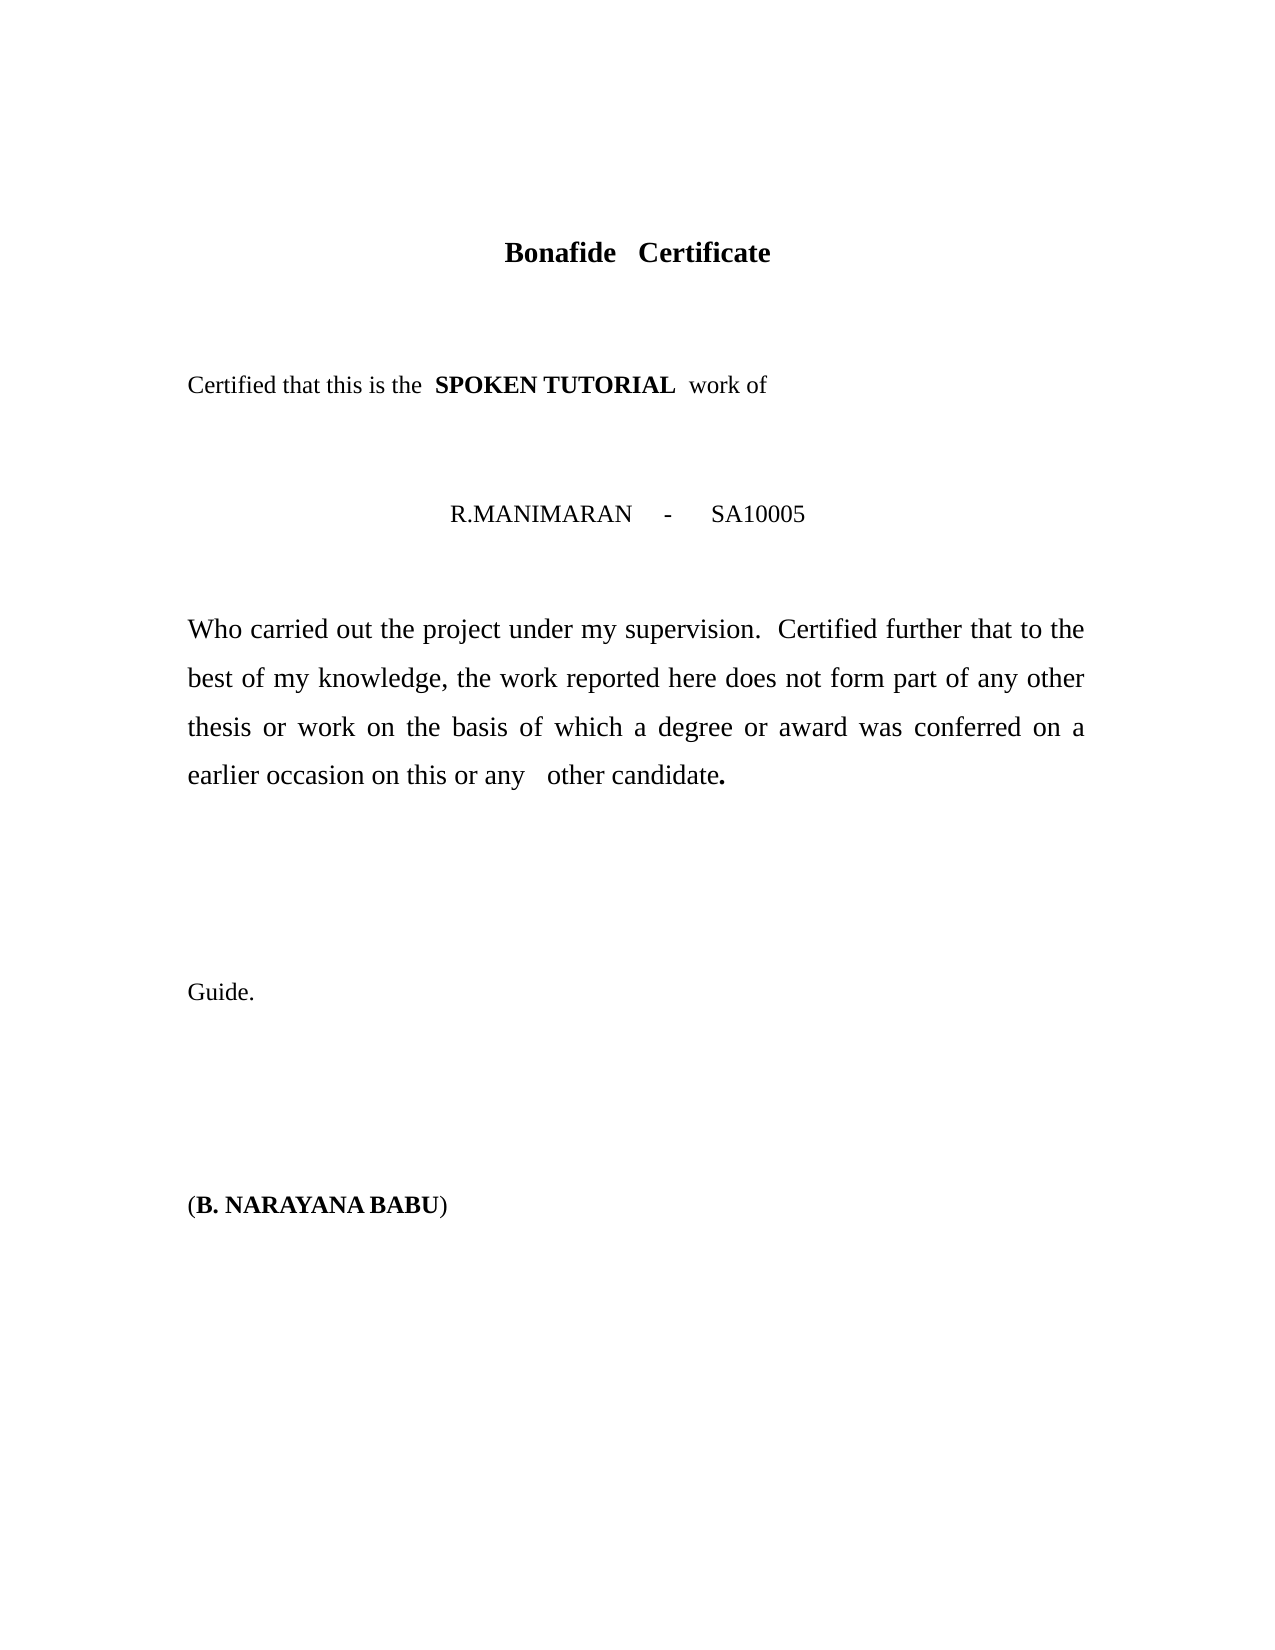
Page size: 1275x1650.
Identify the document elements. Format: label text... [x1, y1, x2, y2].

subtitle (B. NARAYANA BABU) [187, 1190, 1087, 1219]
subtitle Bonafide Certificate [187, 235, 1087, 269]
subtitle Certified that this is the SPOKEN TUTORIAL work of [187, 371, 1087, 399]
subtitle Guide. [187, 977, 1087, 1006]
text R.MANIMARAN - SA10005 [450, 499, 1087, 527]
text Who carried out the project under my supervision. Certified further that to the best of my knowledge, the work reported here does not form part of any other thesis or work on the basis of which a degree or award was conferred on a earlier occasion on this or any other candidate. [187, 613, 1087, 791]
